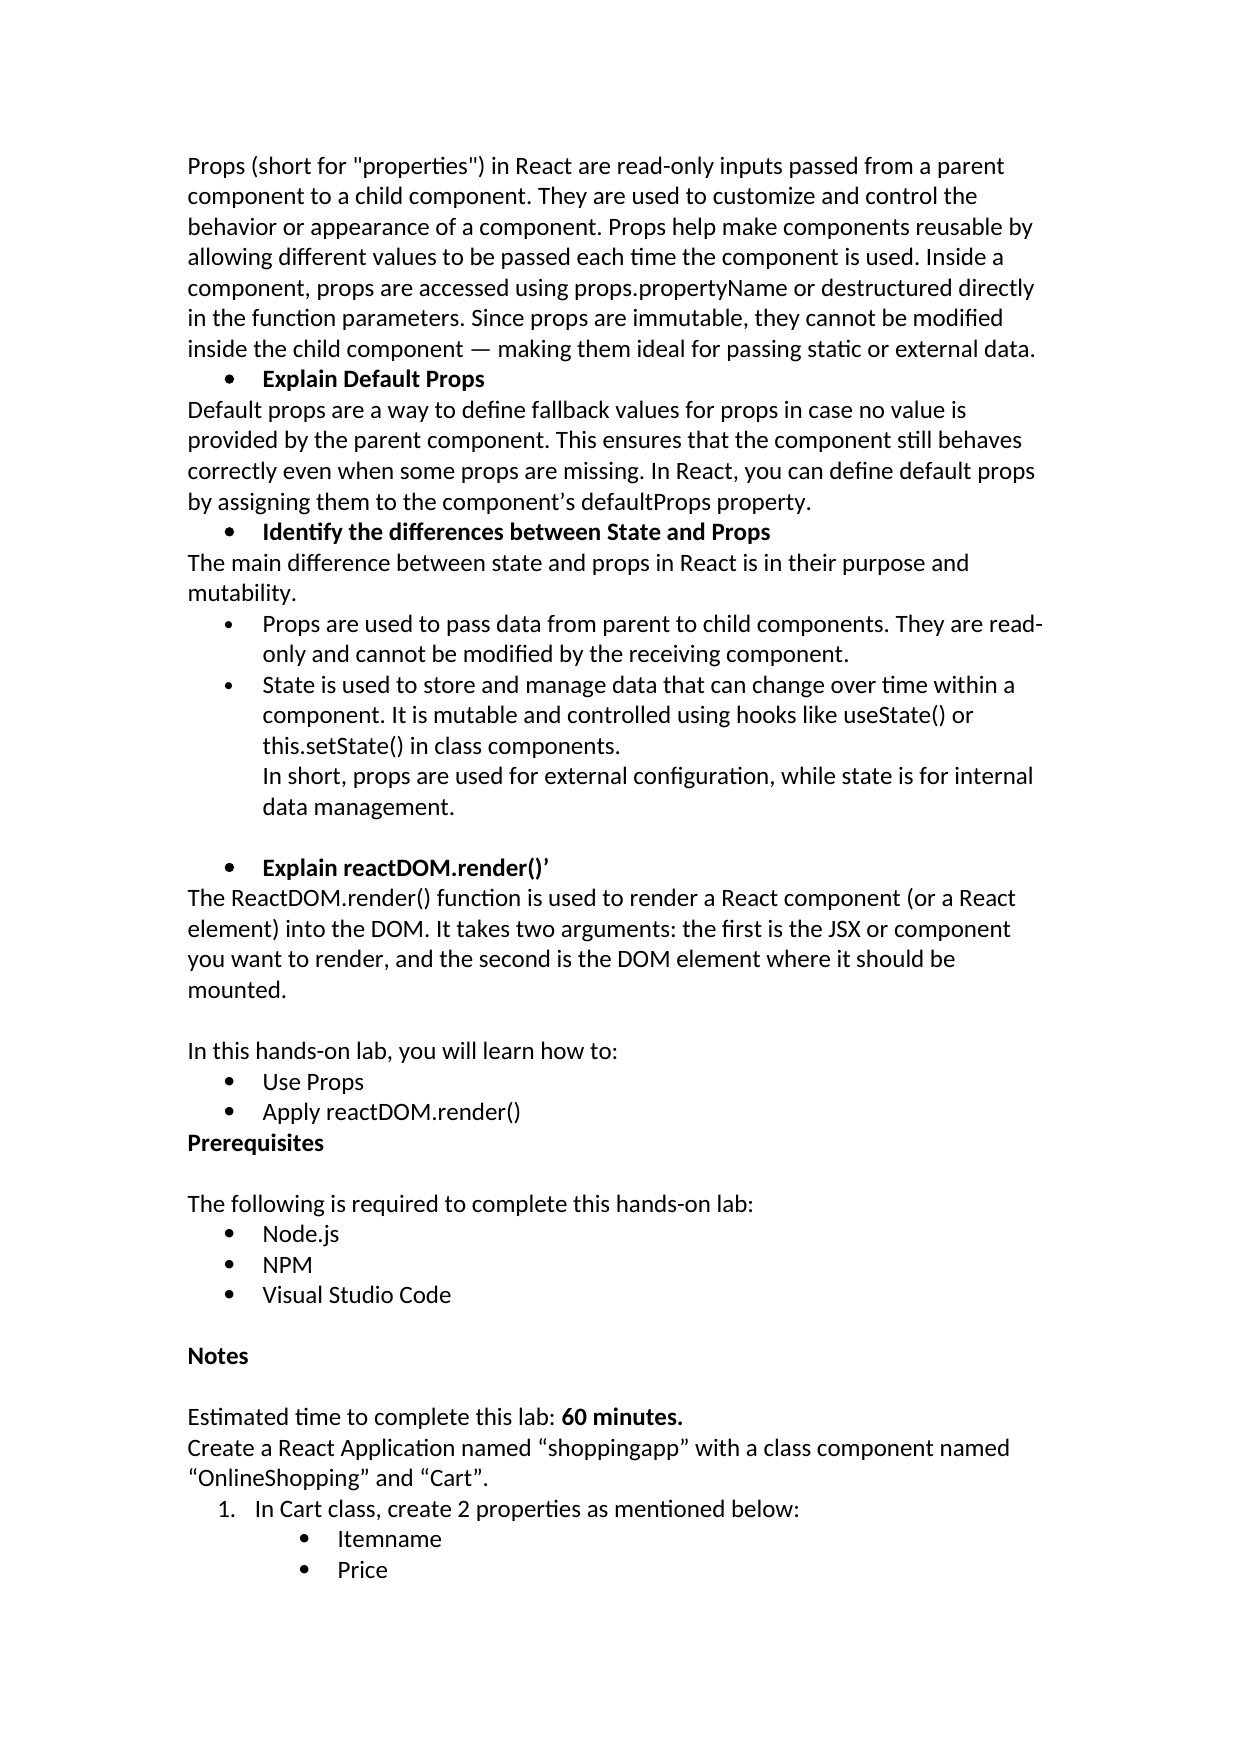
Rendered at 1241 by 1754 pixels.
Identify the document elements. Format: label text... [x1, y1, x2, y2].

list Explain reactDOM.render()’ [225, 852, 1053, 882]
text Prerequisites [187, 1127, 1053, 1157]
text In this hands-on lab, you will learn how to: [187, 1035, 1053, 1066]
list Props are used to pass data from parent to child components. They are read-only and cannot be modified by the receiving component. [225, 608, 1053, 669]
list Price [300, 1554, 1053, 1584]
text Notes [187, 1340, 1053, 1371]
list State is used to store and manage data that can change over time within a component. It is mutable and controlled using hooks like useState() or this.setState() in class components. In short, props are used for external configuration, while state is for internal data management. [225, 669, 1053, 821]
list In Cart class, create 2 properties as mentioned below: [217, 1493, 1053, 1523]
text Default props are a way to define fallback values for props in case no value is provided by the parent component. This ensures that the component still behaves correctly even when some props are missing. In React, you can define default props by assigning them to the component’s defaultProps property. [187, 394, 1053, 516]
list Visual Studio Code [225, 1279, 1053, 1310]
text The main difference between state and props in React is in their purpose and mutability. [187, 547, 1053, 608]
list Node.js [225, 1218, 1053, 1249]
list Use Props [225, 1066, 1053, 1096]
list Explain Default Props [225, 364, 1053, 394]
list Itemname [300, 1523, 1053, 1554]
text Create a React Application named “shoppingapp” with a class component named “OnlineShopping” and “Cart”. [187, 1432, 1053, 1493]
text The ReactDOM.render() function is used to render a React component (or a React element) into the DOM. It takes two arguments: the first is the JSX or component you want to render, and the second is the DOM element where it should be mounted. [187, 882, 1053, 1004]
list Apply reactDOM.render() [225, 1096, 1053, 1127]
text Estimated time to complete this lab: 60 minutes. [187, 1401, 1053, 1432]
text The following is required to complete this hands-on lab: [187, 1188, 1053, 1218]
text Props (short for "properties") in React are read-only inputs passed from a parent component to a child component. They are used to customize and control the behavior or appearance of a component. Props help make components reusable by allowing different values to be passed each time the component is used. Inside a component, props are accessed using props.propertyName or destructured directly in the function parameters. Since props are immutable, they cannot be modified inside the child component — making them ideal for passing static or external data. [187, 150, 1053, 364]
list Identify the differences between State and Props [225, 516, 1053, 547]
list NPM [225, 1249, 1053, 1279]
